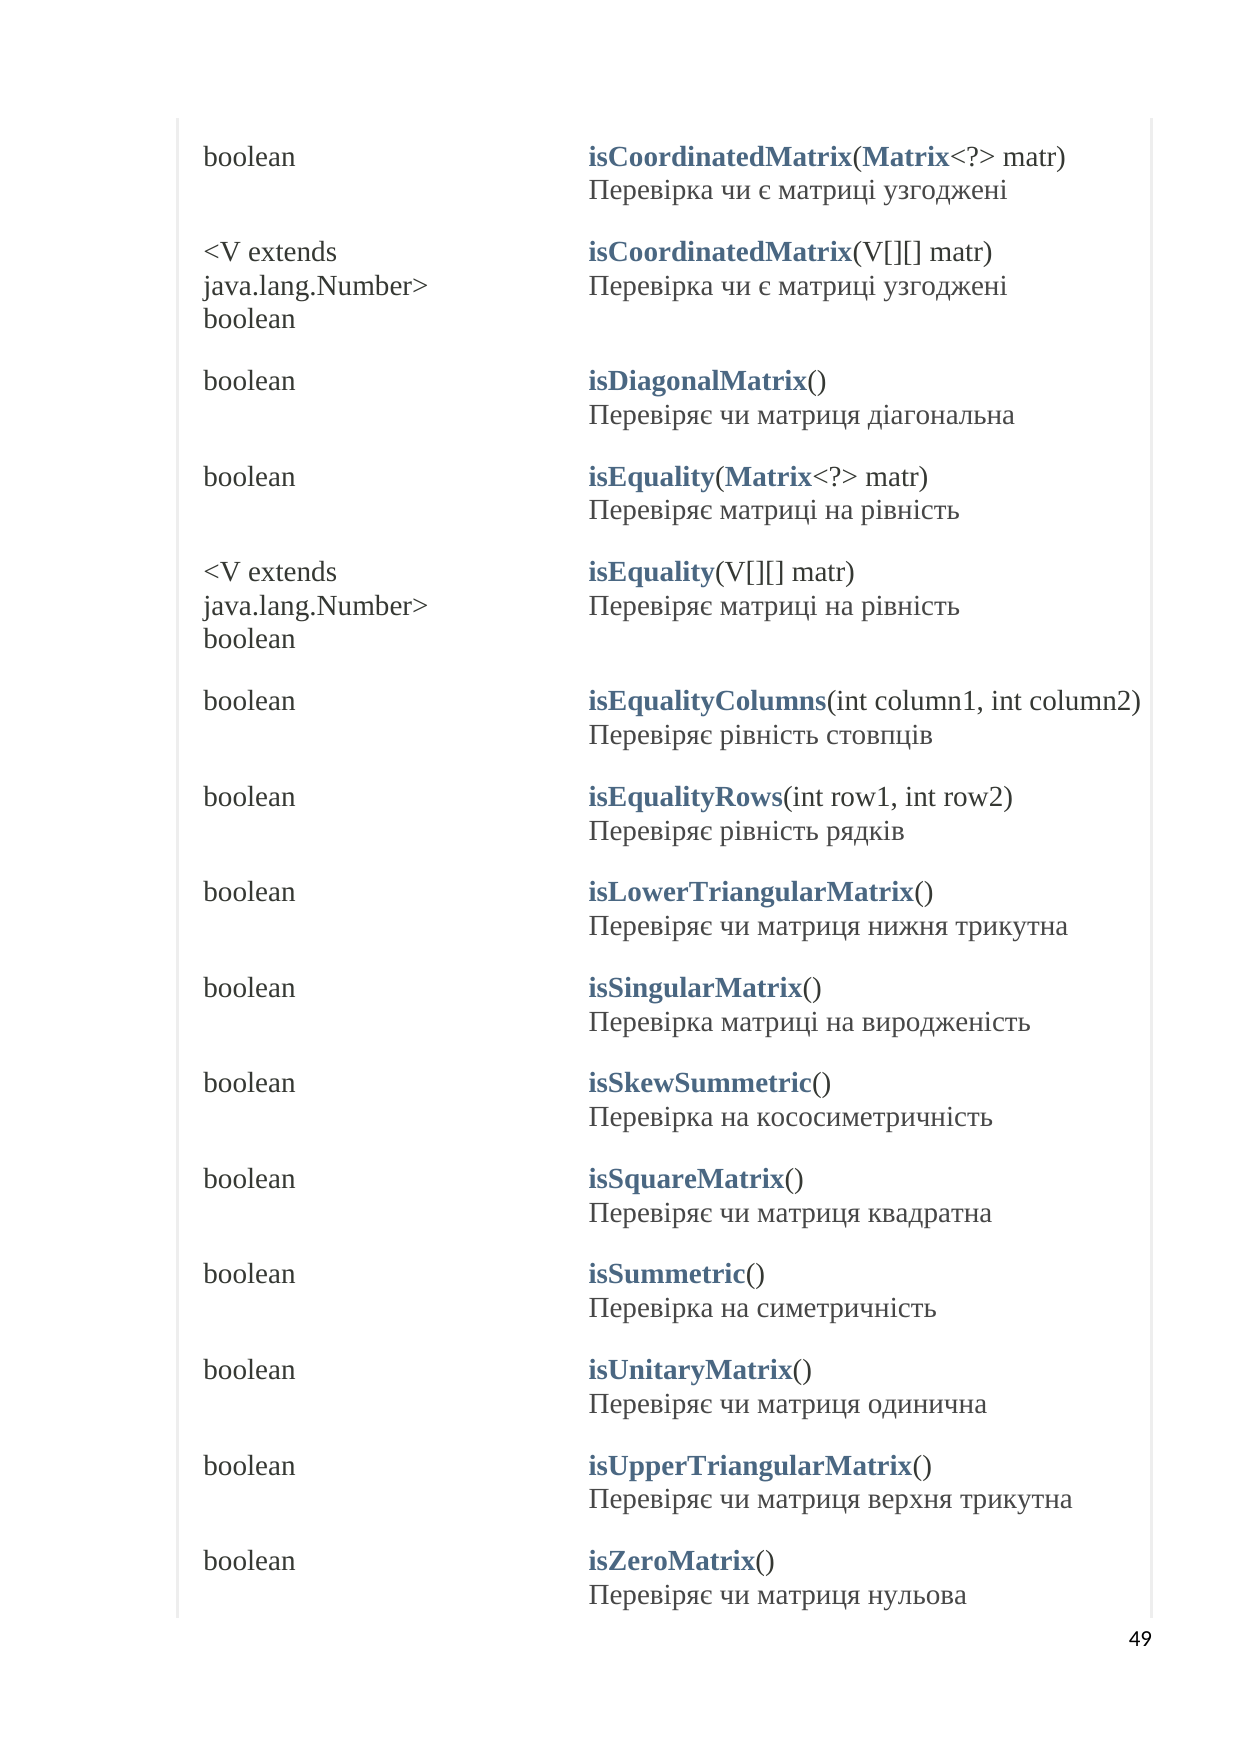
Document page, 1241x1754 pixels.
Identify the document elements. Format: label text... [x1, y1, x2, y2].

table_cell boolean [179, 118, 562, 214]
table_cell boolean [179, 949, 562, 1045]
table_cell boolean [179, 758, 562, 854]
table_cell isCoordinatedMatrix(V[][] matr) Перевірка чи є матриці узгоджені [563, 214, 1150, 343]
table_cell boolean [179, 1523, 562, 1618]
table_cell boolean [179, 854, 562, 949]
table_cell boolean [179, 438, 562, 534]
table_cell isSingularMatrix() Перевірка матриці на виродженість [563, 949, 1150, 1045]
table_cell boolean [179, 1140, 562, 1236]
table_cell isSkewSummetric() Перевірка на кососиметричність [563, 1045, 1150, 1140]
table_cell boolean [179, 1236, 562, 1331]
table_cell isZeroMatrix() Перевіряє чи матриця нульова [563, 1523, 1150, 1618]
table_cell boolean [179, 1045, 562, 1140]
table_cell isEqualityRows(int row1, int row2) Перевіряє рівність рядків [563, 758, 1150, 854]
table_cell boolean [179, 663, 562, 758]
table_cell <V extends java.lang.Number> boolean [179, 214, 562, 343]
table_cell boolean [179, 1331, 562, 1427]
table_cell boolean [179, 343, 562, 438]
table_cell isSquareMatrix() Перевіряє чи матриця квадратна [563, 1140, 1150, 1236]
table_cell isDiagonalMatrix() Перевіряє чи матриця діагональна [563, 343, 1150, 438]
table_cell isUnitaryMatrix() Перевіряє чи матриця одинична [563, 1331, 1150, 1427]
table_cell <V extends java.lang.Number> boolean [179, 534, 562, 663]
table_cell isLowerTriangularMatrix() Перевіряє чи матриця нижня трикутна [563, 854, 1150, 949]
table_cell isEquality(Matrix<?> matr) Перевіряє матриці на рівність [563, 438, 1150, 534]
table_cell isSummetric() Перевірка на симетричність [563, 1236, 1150, 1331]
table_cell isCoordinatedMatrix(Matrix<?> matr) Перевірка чи є матриці узгоджені [563, 118, 1150, 214]
table_cell isEqualityColumns(int column1, int column2) Перевіряє рівність стовпців [563, 663, 1150, 758]
table_cell boolean [179, 1427, 562, 1522]
table_cell isEquality(V[][] matr) Перевіряє матриці на рівність [563, 534, 1150, 663]
table_cell isUpperTriangularMatrix() Перевіряє чи матриця верхня трикутна [563, 1427, 1150, 1522]
